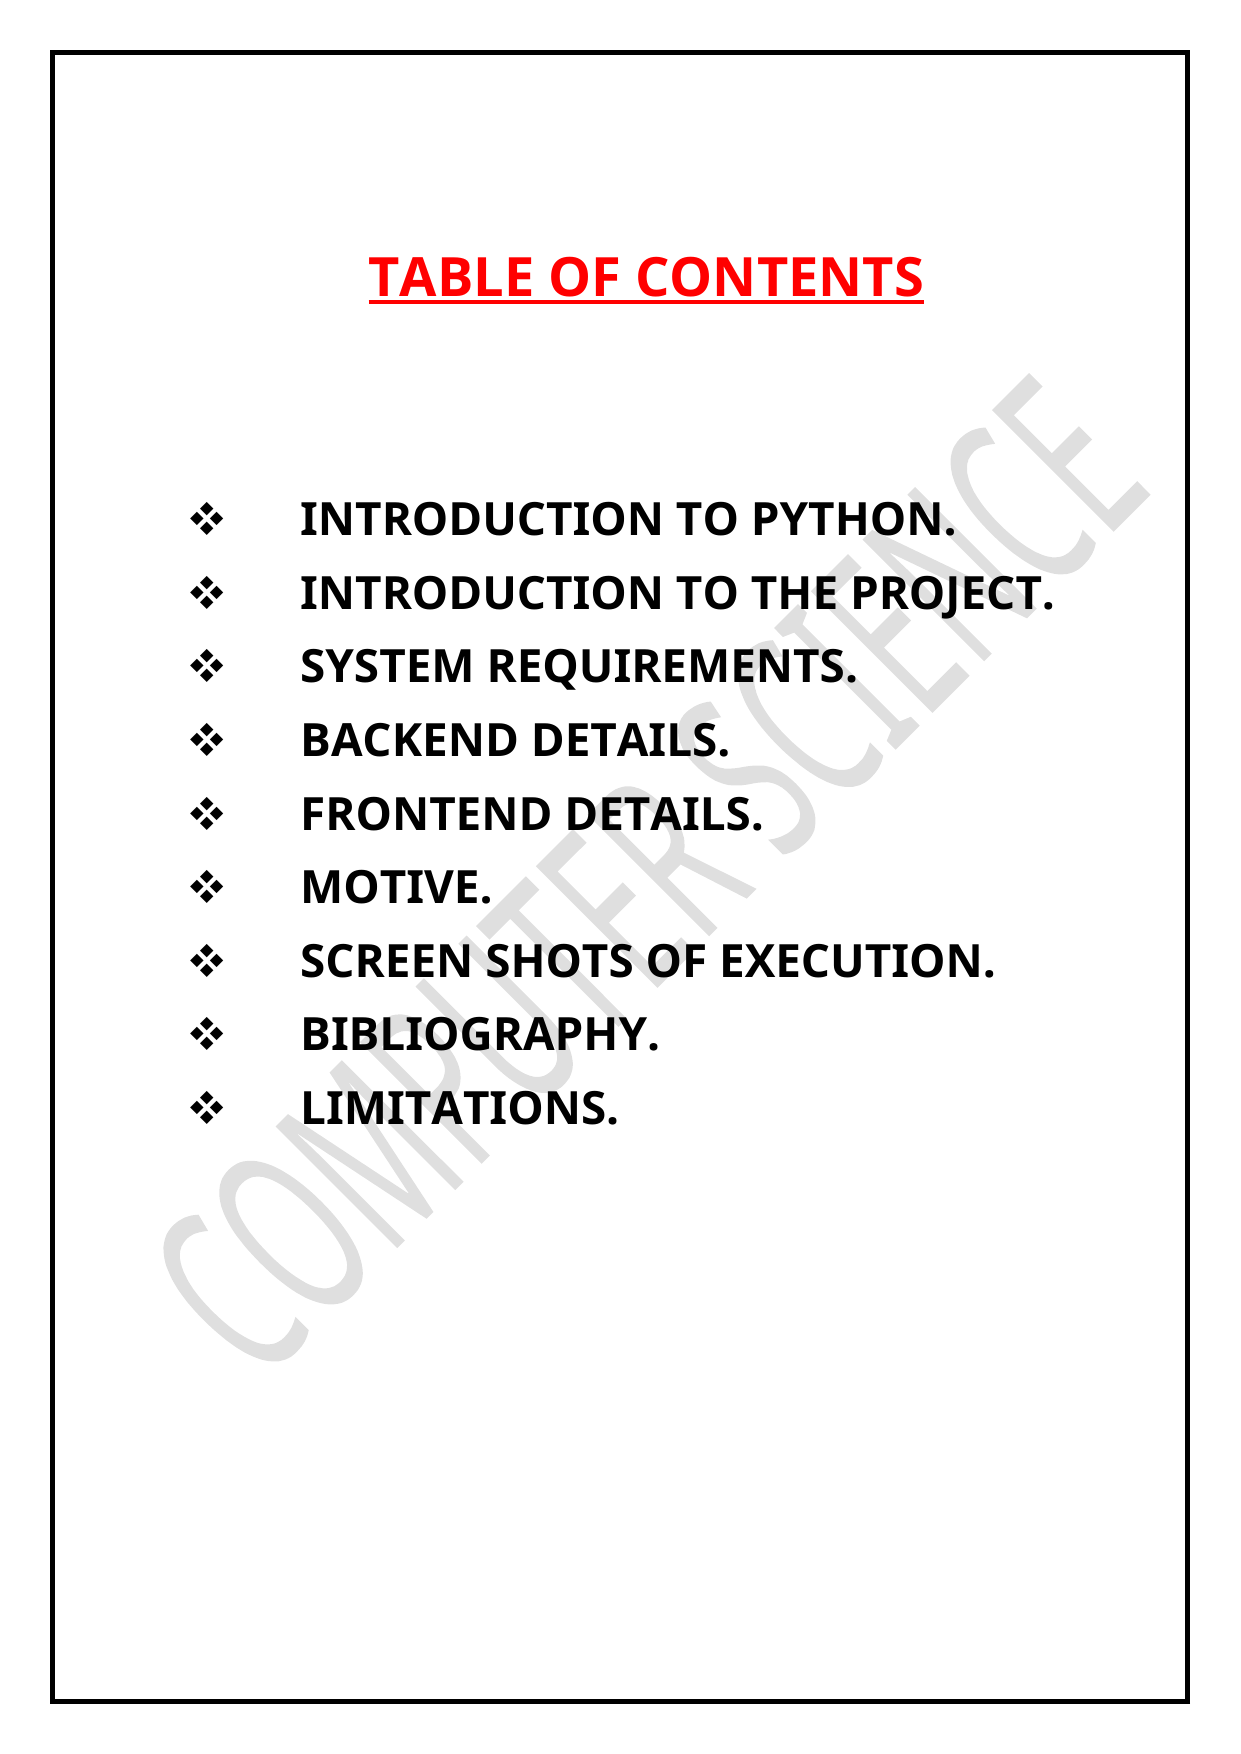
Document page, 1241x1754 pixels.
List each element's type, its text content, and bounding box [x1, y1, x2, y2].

list INTRODUCTION TO THE PROJECT. [186, 560, 1144, 623]
list MOTIVE. [186, 854, 1144, 917]
list BIBLIOGRAPHY. [186, 1002, 1144, 1064]
list SYSTEM REQUIREMENTS. [186, 634, 1144, 696]
text TABLE OF CONTENTS [148, 238, 1144, 312]
list BACKEND DETAILS. [186, 707, 1144, 770]
list FRONTEND DETAILS. [186, 781, 1144, 843]
list INTRODUCTION TO PYTHON. [186, 487, 1144, 549]
list LIMITATIONS. [186, 1075, 1144, 1137]
list SCREEN SHOTS OF EXECUTION. [186, 928, 1144, 990]
